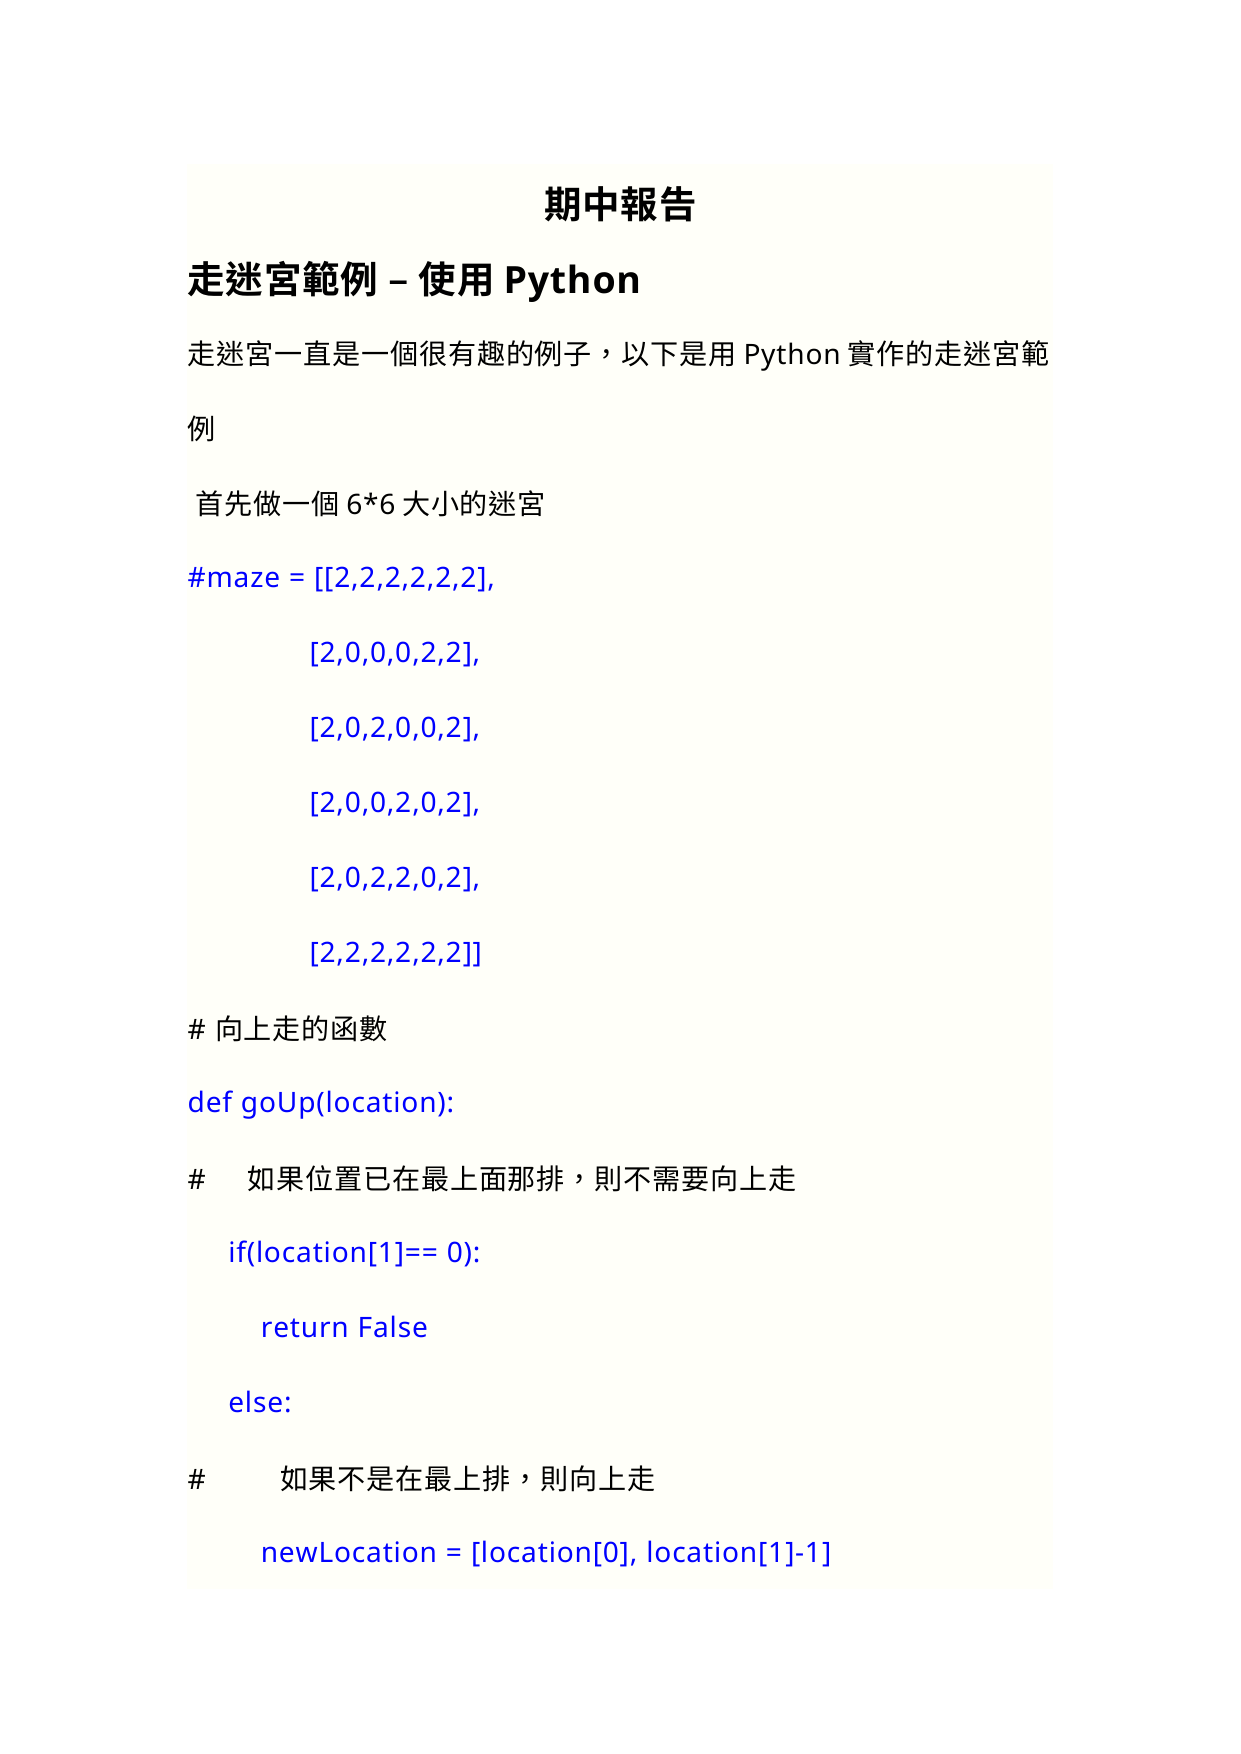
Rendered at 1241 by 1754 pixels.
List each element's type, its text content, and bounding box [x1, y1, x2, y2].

text 走迷宮範例 – 使用Python [187, 239, 1053, 314]
text 期中報告 [187, 164, 1053, 239]
text 首先做一個6*6大小的迷宮 [187, 464, 1053, 539]
text #maze = [[2,2,2,2,2,2], [2,0,0,0,2,2], [2,0,2,0,0,2], [2,0,0,2,0,2], [2,0,2,2,0,2], [2,2,2,2,2,2]] [187, 539, 1053, 989]
text 走迷宮一直是一個很有趣的例子，以下是用Python實作的走迷宮範例 [187, 314, 1053, 464]
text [187, 989, 1053, 1589]
